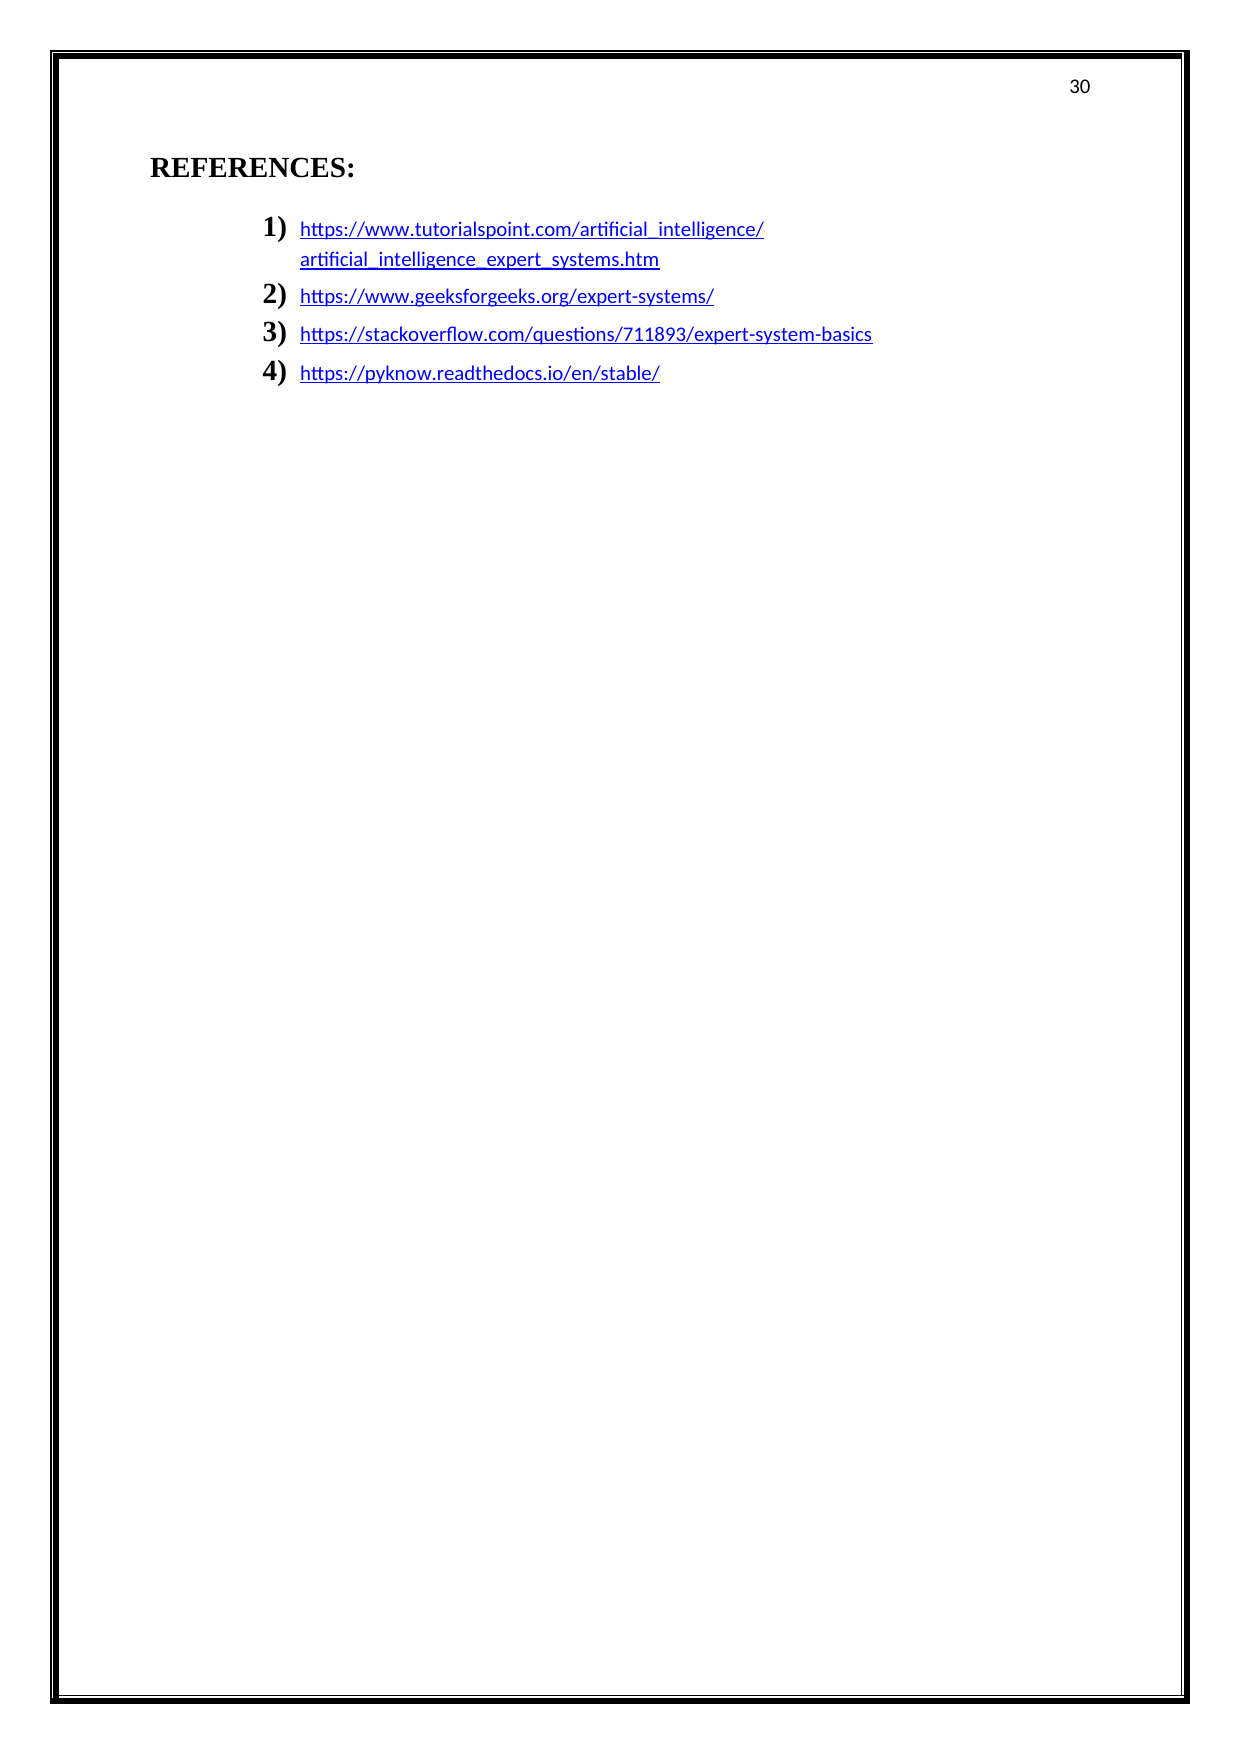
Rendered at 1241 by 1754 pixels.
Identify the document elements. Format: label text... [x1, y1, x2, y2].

list https://stackoverflow.com/questions/711893/expert-system-basics [262, 314, 1090, 348]
list https://www.tutorialspoint.com/artificial_intelligence/artificial_intelligence_expert_systems.htm [262, 209, 1090, 272]
list https://www.geeksforgeeks.org/expert-systems/ [262, 276, 1090, 309]
list https://pyknow.readthedocs.io/en/stable/ [262, 353, 1090, 386]
text REFERENCES: [150, 150, 1090, 183]
